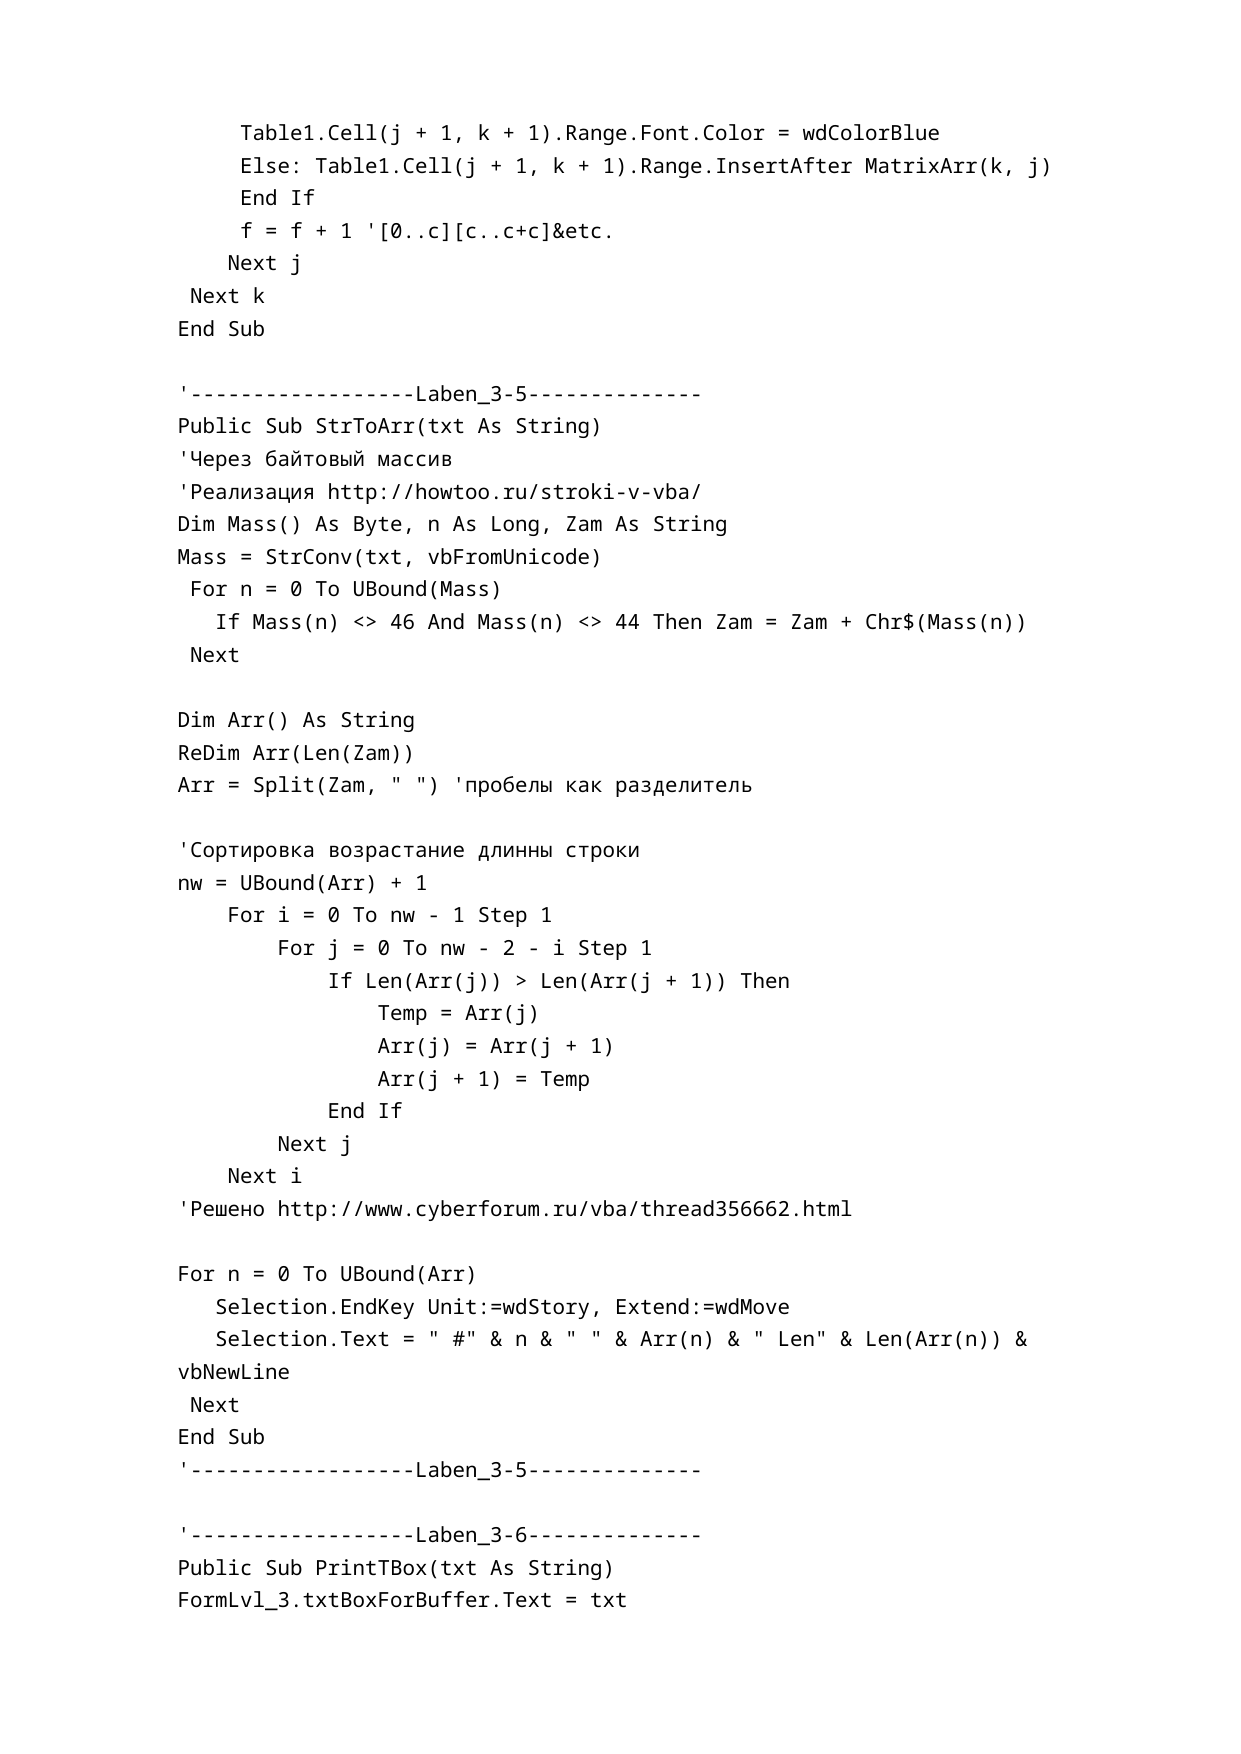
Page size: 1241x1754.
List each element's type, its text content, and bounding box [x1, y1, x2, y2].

text Dim Arr() As String [177, 705, 1152, 733]
text Arr(j + 1) = Temp [177, 1064, 1152, 1092]
text Arr = Split(Zam, " ") 'пробелы как разделитель [177, 770, 1152, 799]
text Next k [177, 281, 1152, 309]
text Public Sub PrintTBox(txt As String) [177, 1553, 1152, 1581]
text 'Сортировка возрастание длинны строки [177, 835, 1152, 864]
text Next j [177, 248, 1152, 277]
text If Mass(n) <> 46 And Mass(n) <> 44 Then Zam = Zam + Chr$(Mass(n)) [177, 607, 1152, 636]
text Selection.EndKey Unit:=wdStory, Extend:=wdMove [177, 1292, 1152, 1320]
text ReDim Arr(Len(Zam)) [177, 738, 1152, 766]
text Mass = StrConv(txt, vbFromUnicode) [177, 542, 1152, 570]
text '------------------Laben_3-6-------------- [177, 1520, 1152, 1548]
text End Sub [177, 1422, 1152, 1451]
text For i = 0 To nw - 1 Step 1 [177, 901, 1152, 929]
text Public Sub StrToArr(txt As String) [177, 412, 1152, 440]
text Dim Mass() As Byte, n As Long, Zam As String [177, 509, 1152, 538]
text f = f + 1 '[0..c][c..c+c]&etc. [177, 216, 1152, 244]
text For n = 0 To UBound(Arr) [177, 1259, 1152, 1288]
text End If [177, 1096, 1152, 1125]
text Arr(j) = Arr(j + 1) [177, 1031, 1152, 1059]
text If Len(Arr(j)) > Len(Arr(j + 1)) Then [177, 966, 1152, 994]
text Selection.Text = " #" & n & " " & Arr(n) & " Len" & Len(Arr(n)) & vbNewLine [177, 1324, 1152, 1386]
text End If [177, 183, 1152, 212]
text Else: Table1.Cell(j + 1, k + 1).Range.InsertAfter MatrixArr(k, j) [177, 151, 1152, 179]
text For n = 0 To UBound(Mass) [177, 574, 1152, 603]
text nw = UBound(Arr) + 1 [177, 868, 1152, 896]
text Next [177, 640, 1152, 668]
text '------------------Laben_3-5-------------- [177, 379, 1152, 407]
text Next i [177, 1161, 1152, 1190]
text 'Реализация http://howtoo.ru/stroki-v-vba/ [177, 477, 1152, 505]
text For j = 0 To nw - 2 - i Step 1 [177, 933, 1152, 962]
text Temp = Arr(j) [177, 998, 1152, 1027]
text Table1.Cell(j + 1, k + 1).Range.Font.Color = wdColorBlue [177, 118, 1152, 147]
text End Sub [177, 314, 1152, 342]
text FormLvl_3.txtBoxForBuffer.Text = txt [177, 1585, 1152, 1614]
text 'Через байтовый массив [177, 444, 1152, 473]
text 'Решено http://www.cyberforum.ru/vba/thread356662.html [177, 1194, 1152, 1222]
text Next j [177, 1129, 1152, 1157]
text '------------------Laben_3-5-------------- [177, 1455, 1152, 1483]
text Next [177, 1390, 1152, 1418]
